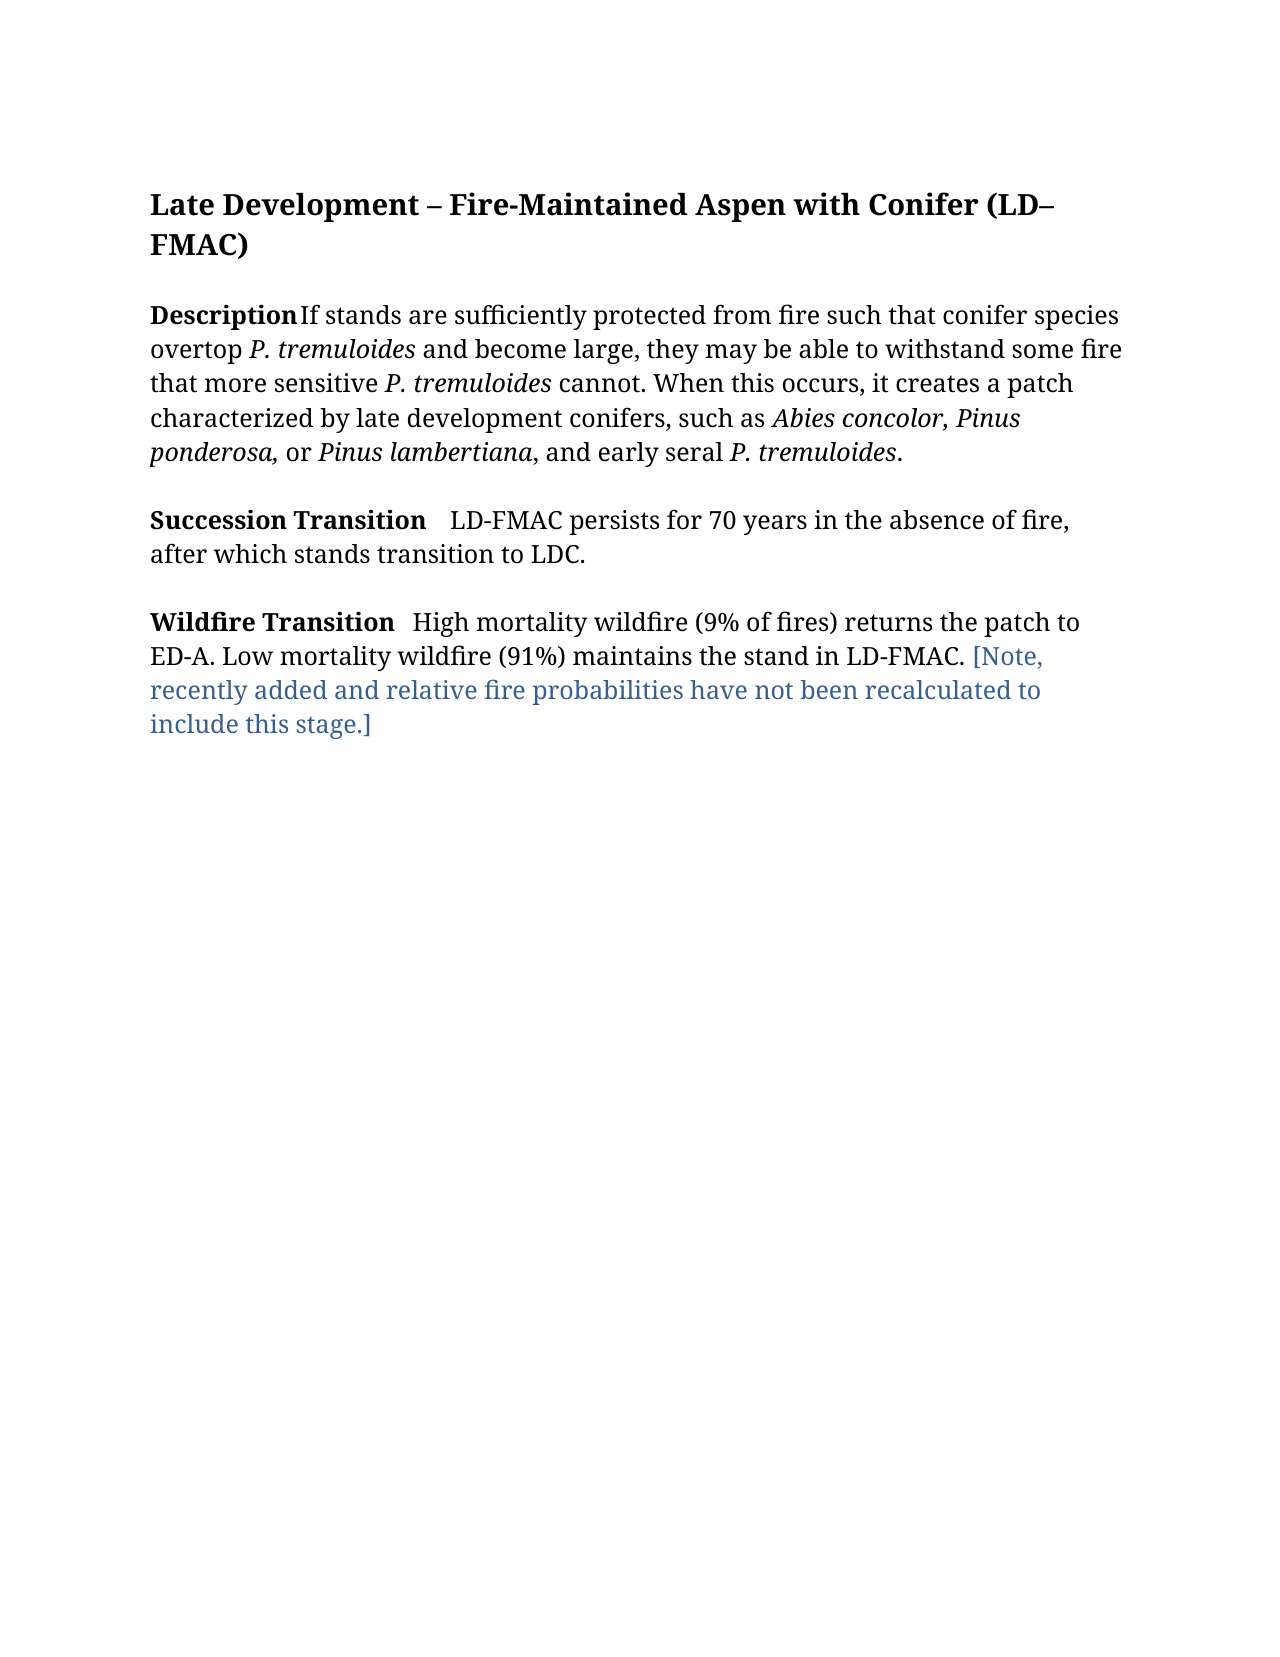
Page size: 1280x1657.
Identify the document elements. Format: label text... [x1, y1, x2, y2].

text Wildfire Transition High mortality wildfire (9% of fires) returns the patch to ED-A. Low mortality wildfire (91%) maintains the stand in LD-FMAC. [Note, recently added and relative fire probabilities have not been recalculated to include this stage.] [150, 604, 1129, 741]
text Description If stands are sufficiently protected from fire such that conifer species overtop P. tremuloides and become large, they may be able to withstand some fire that more sensitive P. tremuloides cannot. When this occurs, it creates a patch characterized by late development conifers, such as Abies concolor, Pinus ponderosa, or Pinus lambertiana, and early seral P. tremuloides. [150, 298, 1129, 468]
text Succession Transition LD-FMAC persists for 70 years in the absence of fire, after which stands transition to LDC. [150, 502, 1129, 571]
text Late Development – Fire-Maintained Aspen with Conifer (LD–FMAC) [150, 184, 1129, 264]
